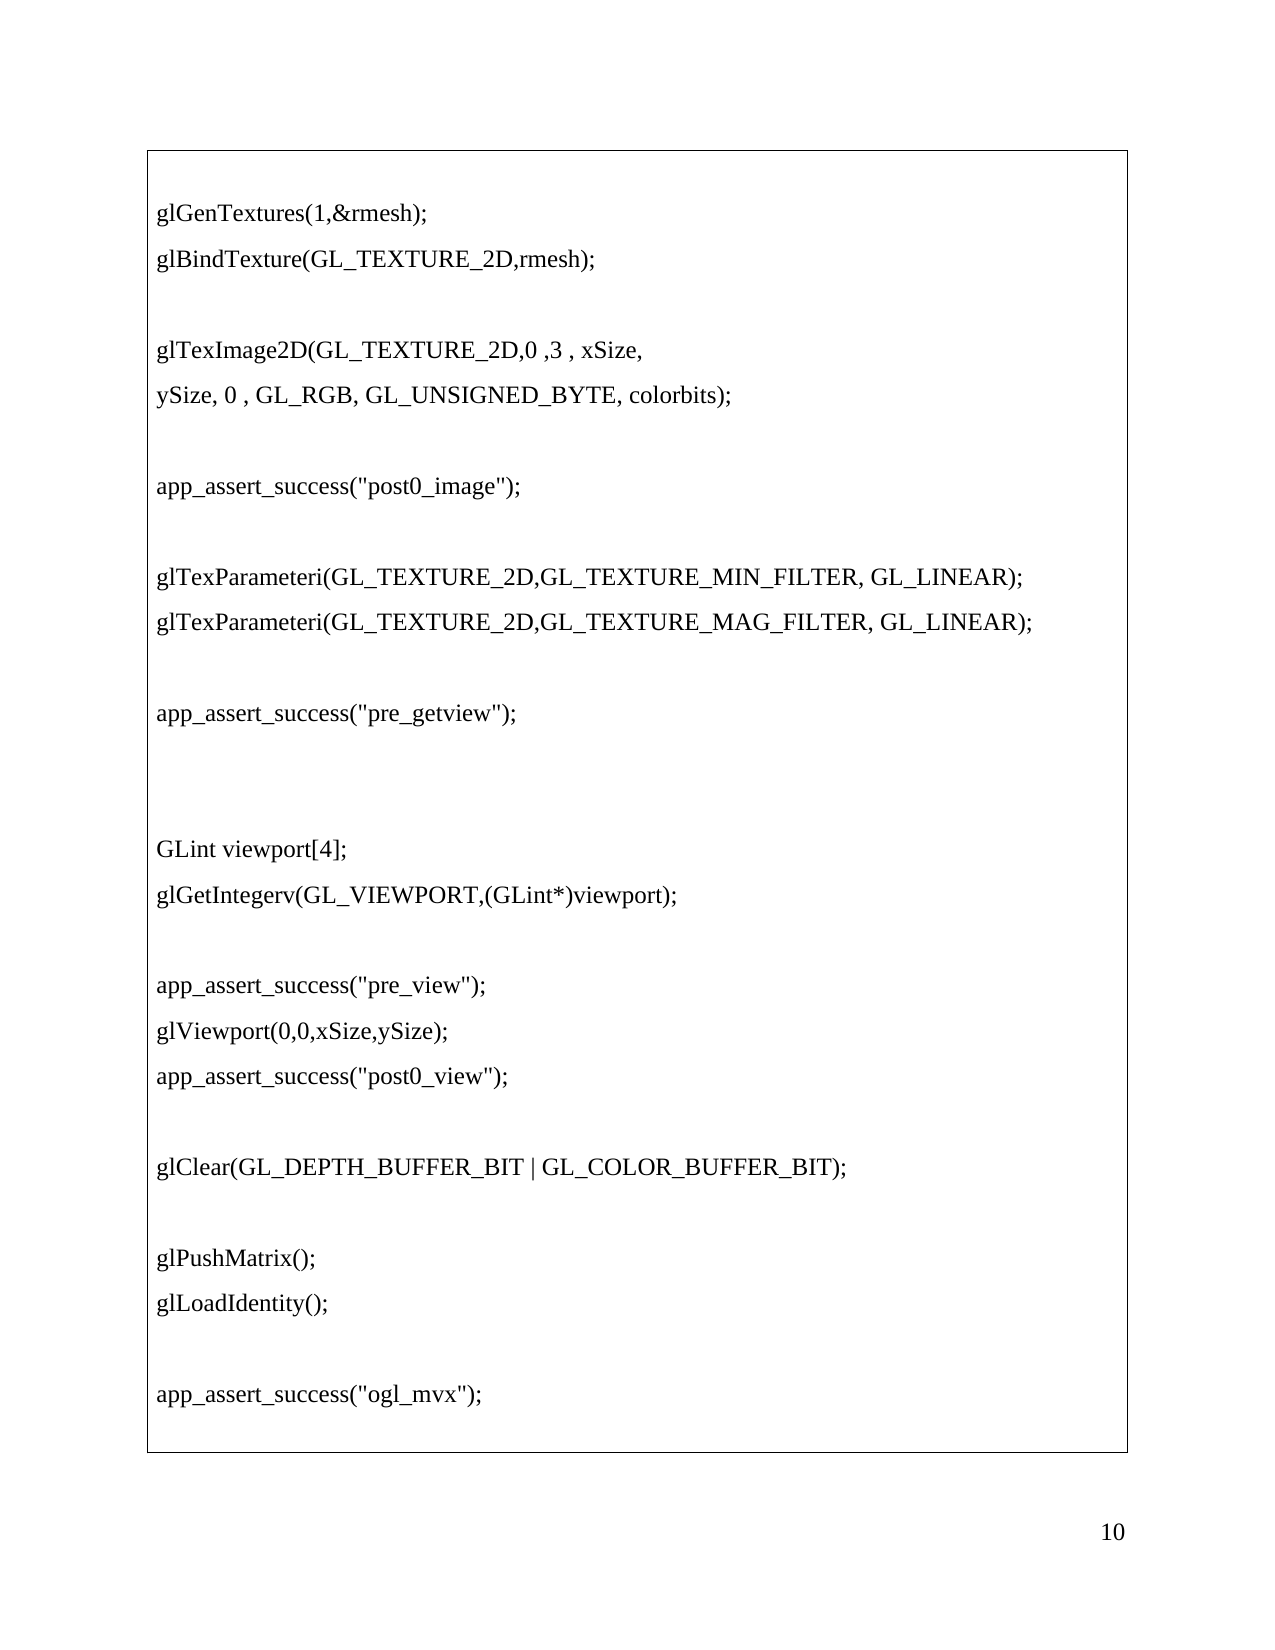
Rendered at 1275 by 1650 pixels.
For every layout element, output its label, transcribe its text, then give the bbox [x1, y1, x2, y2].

text app_assert_success("ogl_mvx"); [148, 1376, 1127, 1408]
text glBindTexture(GL_TEXTURE_2D,rmesh); [148, 241, 1127, 273]
text glViewport(0,0,xSize,ySize); [148, 1013, 1127, 1045]
text glClear(GL_DEPTH_BUFFER_BIT | GL_COLOR_BUFFER_BIT); [148, 1149, 1127, 1181]
text glTexParameteri(GL_TEXTURE_2D,GL_TEXTURE_MAG_FILTER, GL_LINEAR); [148, 604, 1127, 636]
text GLint viewport[4]; [148, 831, 1127, 863]
text glLoadIdentity(); [148, 1285, 1127, 1317]
text glTexParameteri(GL_TEXTURE_2D,GL_TEXTURE_MIN_FILTER, GL_LINEAR); [148, 559, 1127, 591]
text glGenTextures(1,&rmesh); [148, 195, 1127, 227]
text glGetIntegerv(GL_VIEWPORT,(GLint*)viewport); [148, 877, 1127, 908]
text glTexImage2D(GL_TEXTURE_2D,0 ,3 , xSize, [148, 332, 1127, 363]
text app_assert_success("pre_view"); [148, 967, 1127, 999]
text app_assert_success("post0_view"); [148, 1058, 1127, 1090]
text app_assert_success("post0_image"); [148, 468, 1127, 500]
text ySize, 0 , GL_RGB, GL_UNSIGNED_BYTE, colorbits); [148, 377, 1127, 409]
text glPushMatrix(); [148, 1240, 1127, 1272]
text app_assert_success("pre_getview"); [148, 695, 1127, 727]
